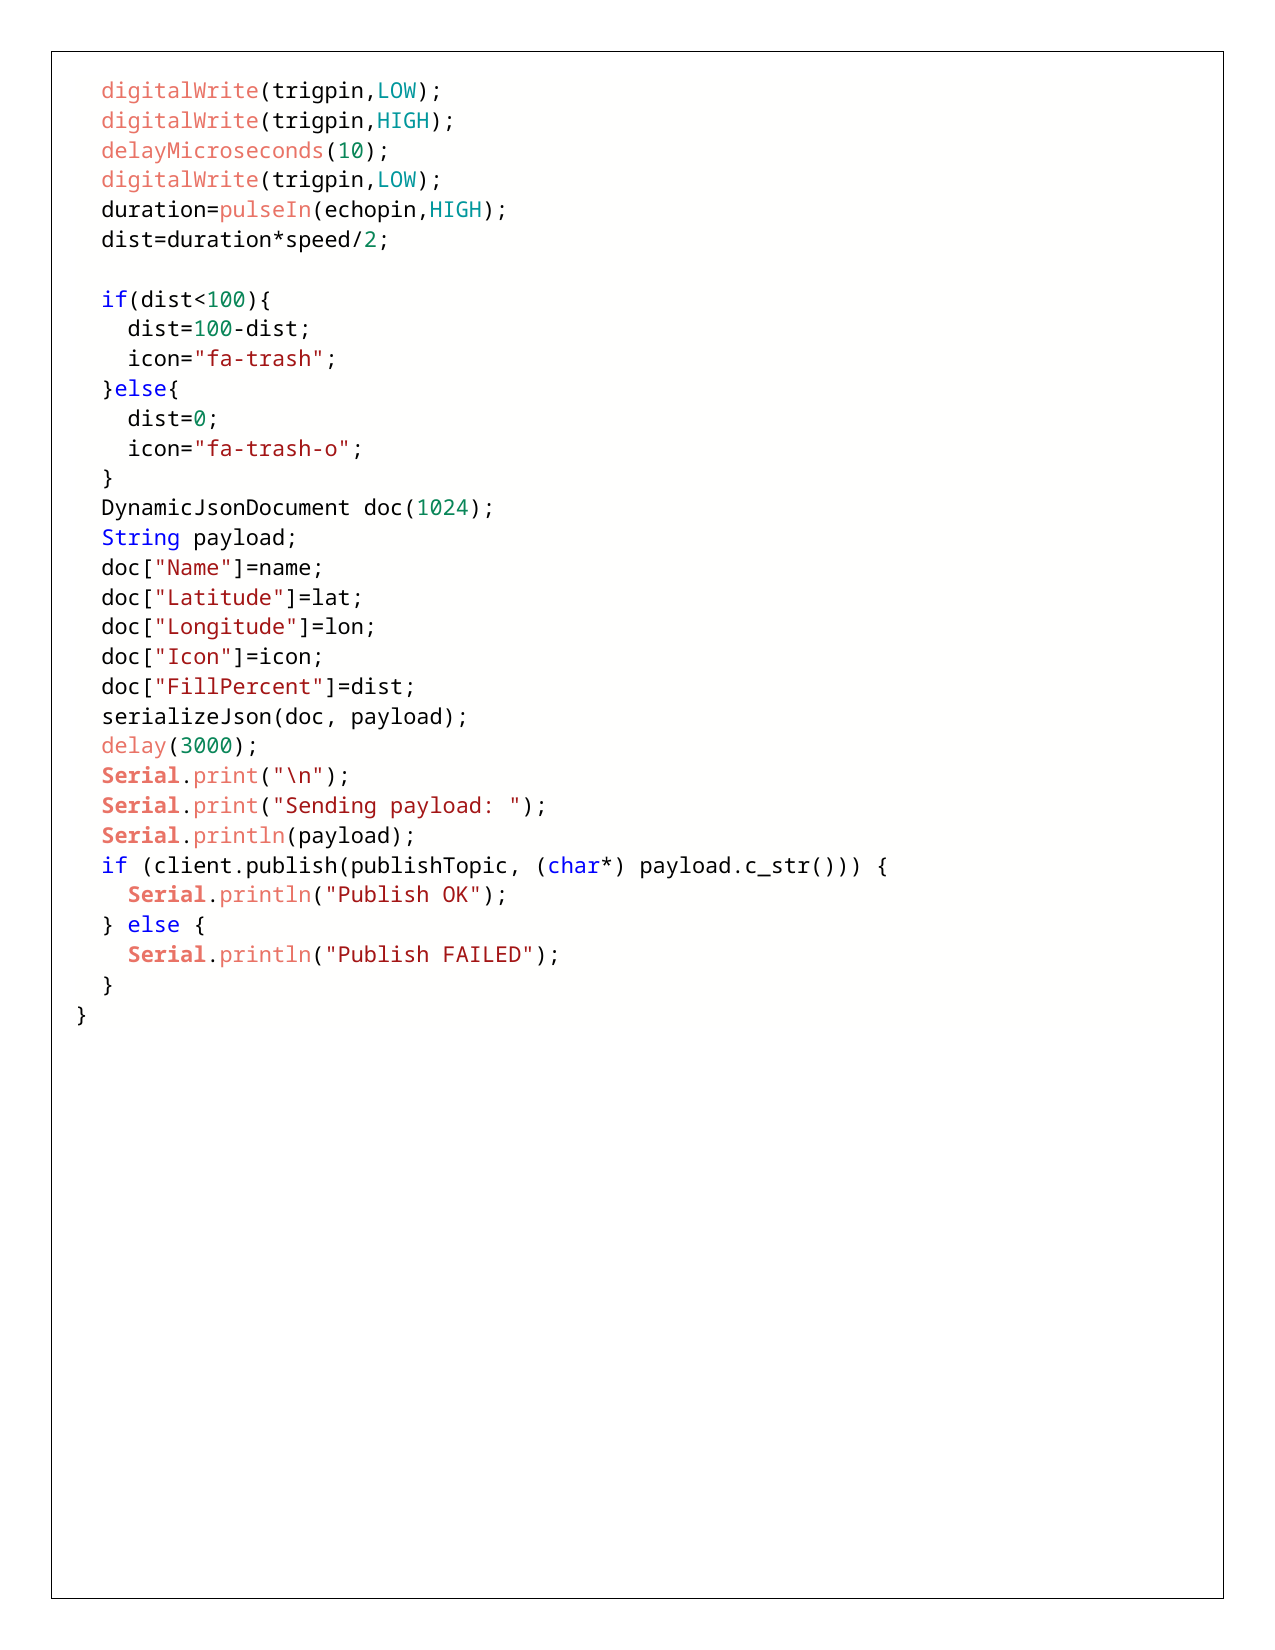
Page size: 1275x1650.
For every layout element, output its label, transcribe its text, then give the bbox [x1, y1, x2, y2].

text digitalWrite(trigpin,LOW); [75, 75, 1200, 105]
text } else { [75, 909, 1200, 939]
text icon="fa-trash-o"; [75, 432, 1200, 462]
text digitalWrite(trigpin,LOW); [75, 164, 1200, 194]
text delay(3000); [75, 730, 1200, 760]
text doc["Name"]=name; [75, 552, 1200, 581]
text Serial.print("Sending payload: "); [75, 790, 1200, 820]
text dist=0; [75, 403, 1200, 432]
text if (client.publish(publishTopic, (char*) payload.c_str())) { [75, 849, 1200, 879]
text doc["FillPercent"]=dist; [75, 671, 1200, 701]
text Serial.print("\n"); [75, 760, 1200, 790]
text digitalWrite(trigpin,HIGH); [75, 105, 1200, 134]
text String payload; [75, 522, 1200, 552]
text doc["Longitude"]=lon; [75, 611, 1200, 641]
text doc["Latitude"]=lat; [75, 581, 1200, 611]
text } [75, 998, 1200, 1028]
text Serial.println("Publish FAILED"); [75, 939, 1200, 969]
text dist=100-dist; [75, 313, 1200, 343]
text delayMicroseconds(10); [75, 134, 1200, 164]
text }else{ [75, 373, 1200, 403]
text duration=pulseIn(echopin,HIGH); [75, 194, 1200, 224]
text Serial.println("Publish OK"); [75, 879, 1200, 909]
text if(dist<100){ [75, 283, 1200, 313]
text } [75, 969, 1200, 998]
text dist=duration*speed/2; [75, 224, 1200, 254]
text Serial.println(payload); [75, 820, 1200, 849]
text icon="fa-trash"; [75, 343, 1200, 373]
text DynamicJsonDocument doc(1024); [75, 492, 1200, 522]
text doc["Icon"]=icon; [75, 641, 1200, 671]
text serializeJson(doc, payload); [75, 701, 1200, 730]
text } [75, 462, 1200, 492]
